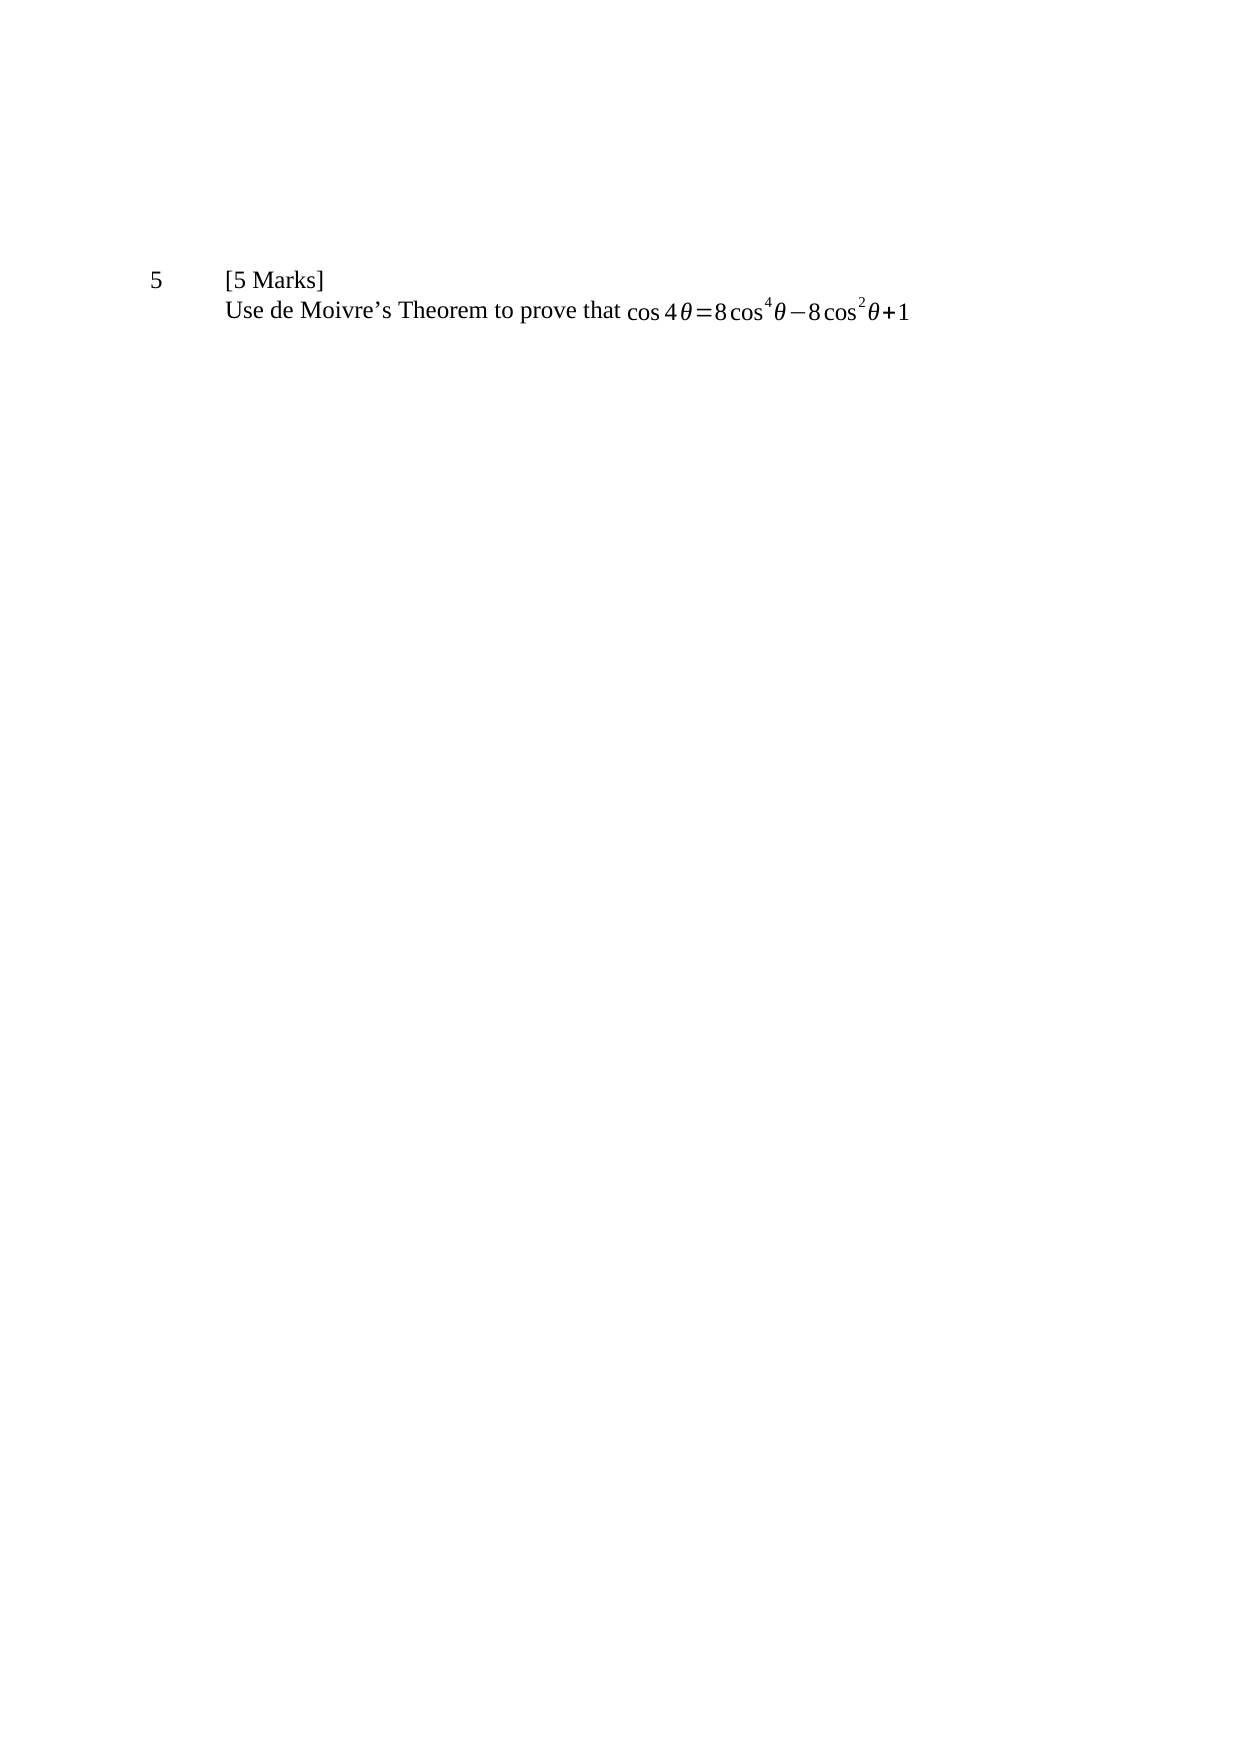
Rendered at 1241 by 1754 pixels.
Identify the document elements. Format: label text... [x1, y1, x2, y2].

text Use de Moivre’s Theorem to prove that [150, 294, 1090, 325]
text 5 [5 Marks] [150, 265, 1090, 294]
